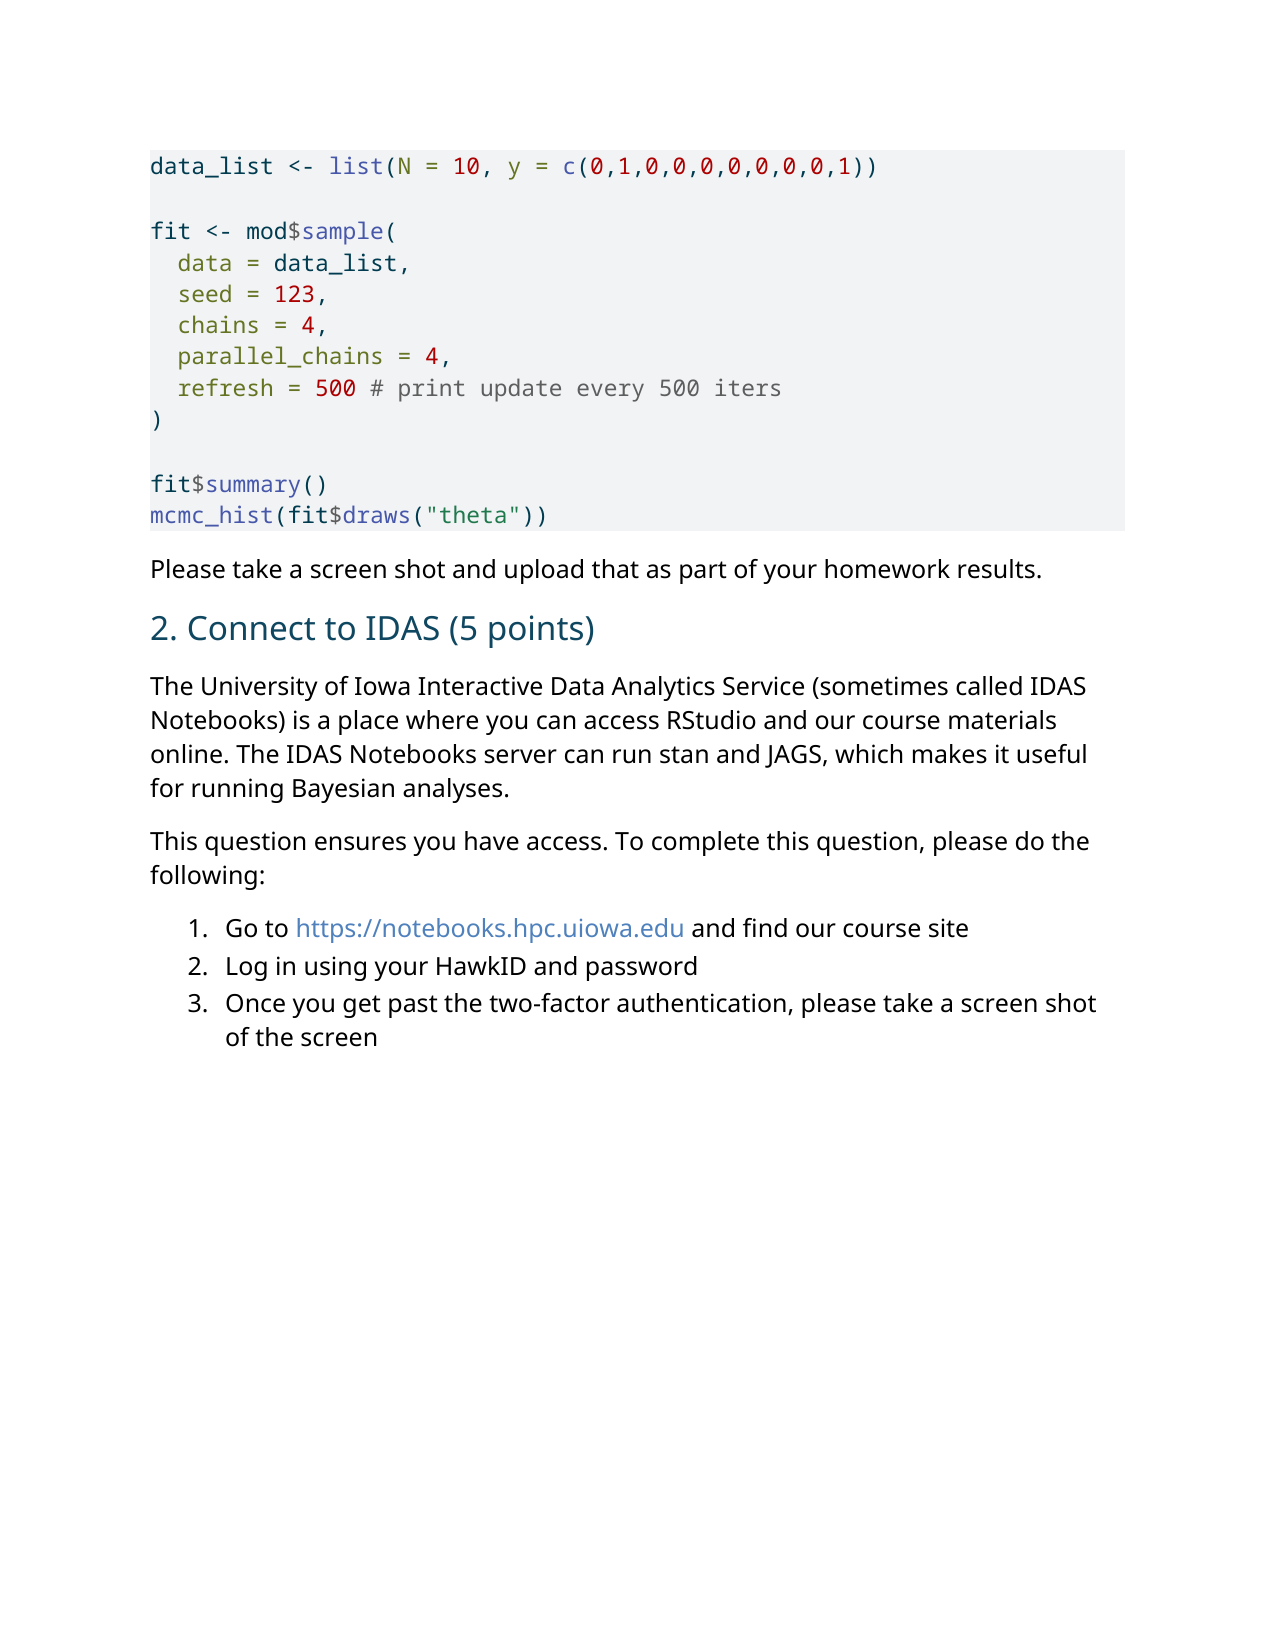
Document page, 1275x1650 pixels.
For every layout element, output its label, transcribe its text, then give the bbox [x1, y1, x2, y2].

list Go to https://notebooks.hpc.uiowa.edu and find our course site [187, 910, 1125, 944]
text Please take a screen shot and upload that as part of your homework results. [150, 551, 1125, 586]
list Log in using your HawkID and password [187, 948, 1125, 982]
subtitle 2. Connect to IDAS (5 points) [150, 604, 1125, 650]
list Once you get past the two-factor authentication, please take a screen shot of the screen [187, 986, 1125, 1054]
text The University of Iowa Interactive Data Analytics Service (sometimes called IDAS Notebooks) is a place where you can access RStudio and our course materials online. The IDAS Notebooks server can run stan and JAGS, which makes it useful for running Bayesian analyses. [150, 668, 1125, 805]
text This question ensures you have access. To complete this question, please do the following: [150, 823, 1125, 892]
